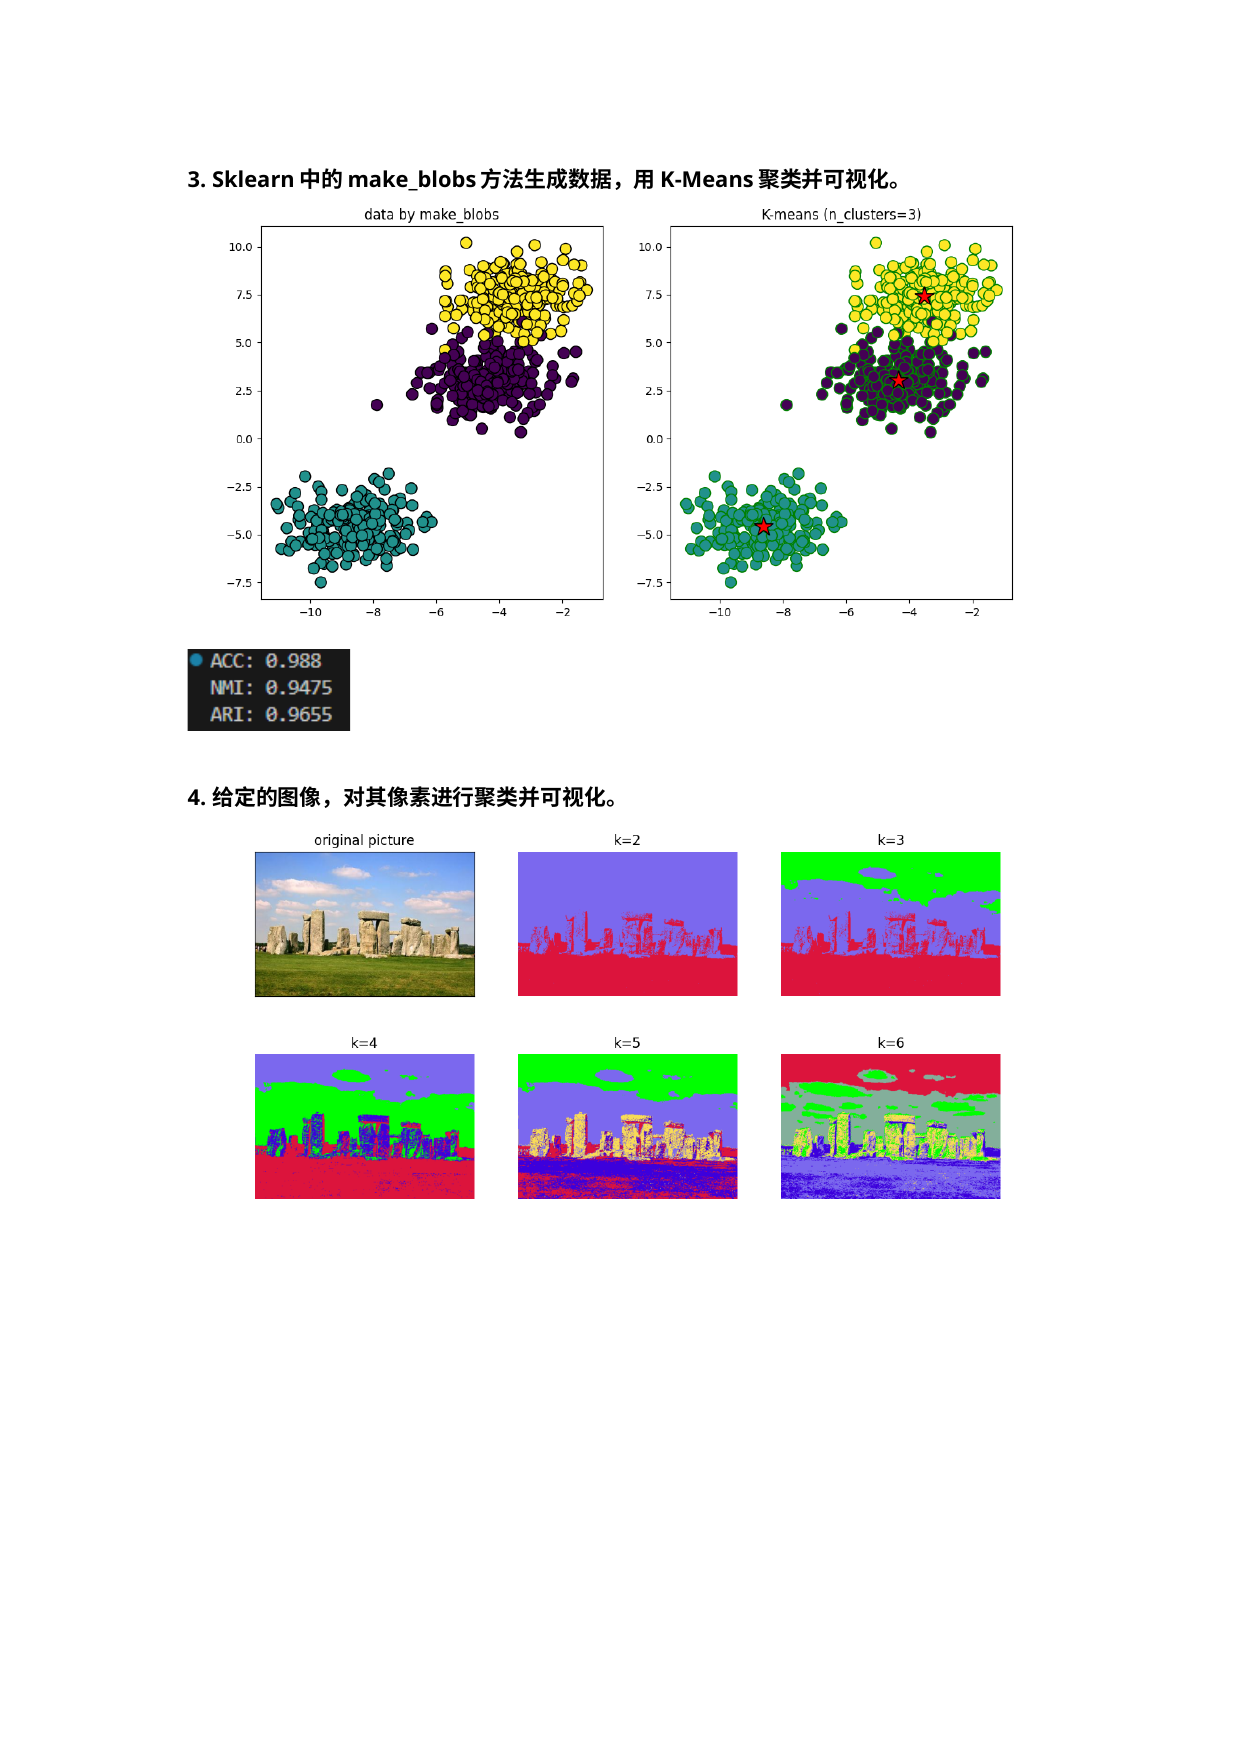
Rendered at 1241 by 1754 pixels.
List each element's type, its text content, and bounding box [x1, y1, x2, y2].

text 4. 给定的图像，对其像素进行聚类并可视化。 [187, 779, 1053, 812]
picture [187, 812, 1053, 1222]
picture [187, 194, 1053, 632]
text 3. Sklearn中的make_blobs方法生成数据，用K-Means聚类并可视化。 [187, 162, 1053, 194]
picture [187, 649, 350, 731]
